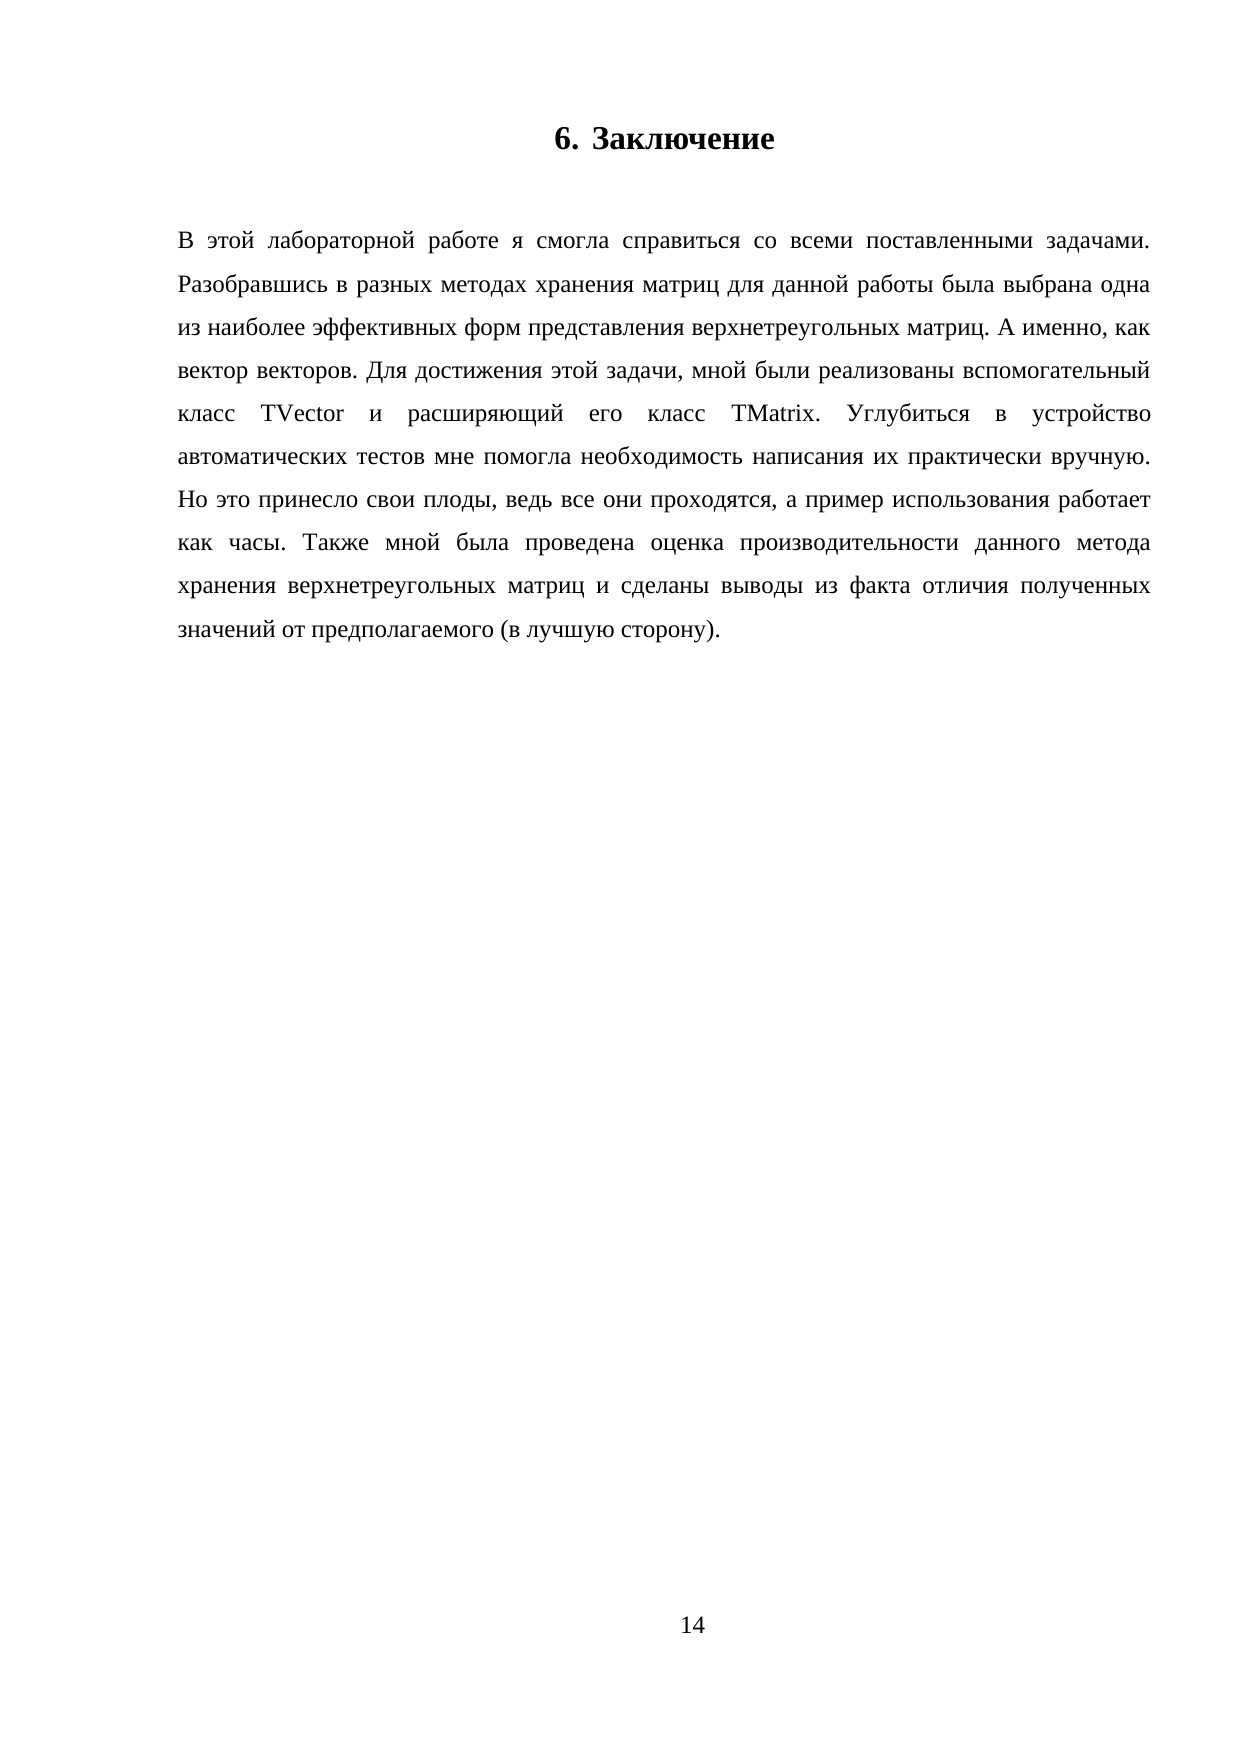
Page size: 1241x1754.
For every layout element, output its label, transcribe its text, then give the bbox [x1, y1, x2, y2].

subtitle Заключение [177, 118, 1152, 156]
text В этой лабораторной работе я смогла справиться со всеми поставленными задачами. Разобравшись в разных методах хранения матриц для данной работы была выбрана одна из наиболее эффективных форм представления верхнетреугольных матриц. А именно, как вектор векторов. Для достижения этой задачи, мной были реализованы вспомогательный класс TVector и расширяющий его класс TMatrix. Углубиться в устройство автоматических тестов мне помогла необходимость написания их практически вручную. Но это принесло свои плоды, ведь все они проходятся, а пример использования работает как часы. Также мной была проведена оценка производительности данного метода хранения верхнетреугольных матриц и сделаны выводы из факта отличия полученных значений от предполагаемого (в лучшую сторону). [177, 226, 1152, 642]
